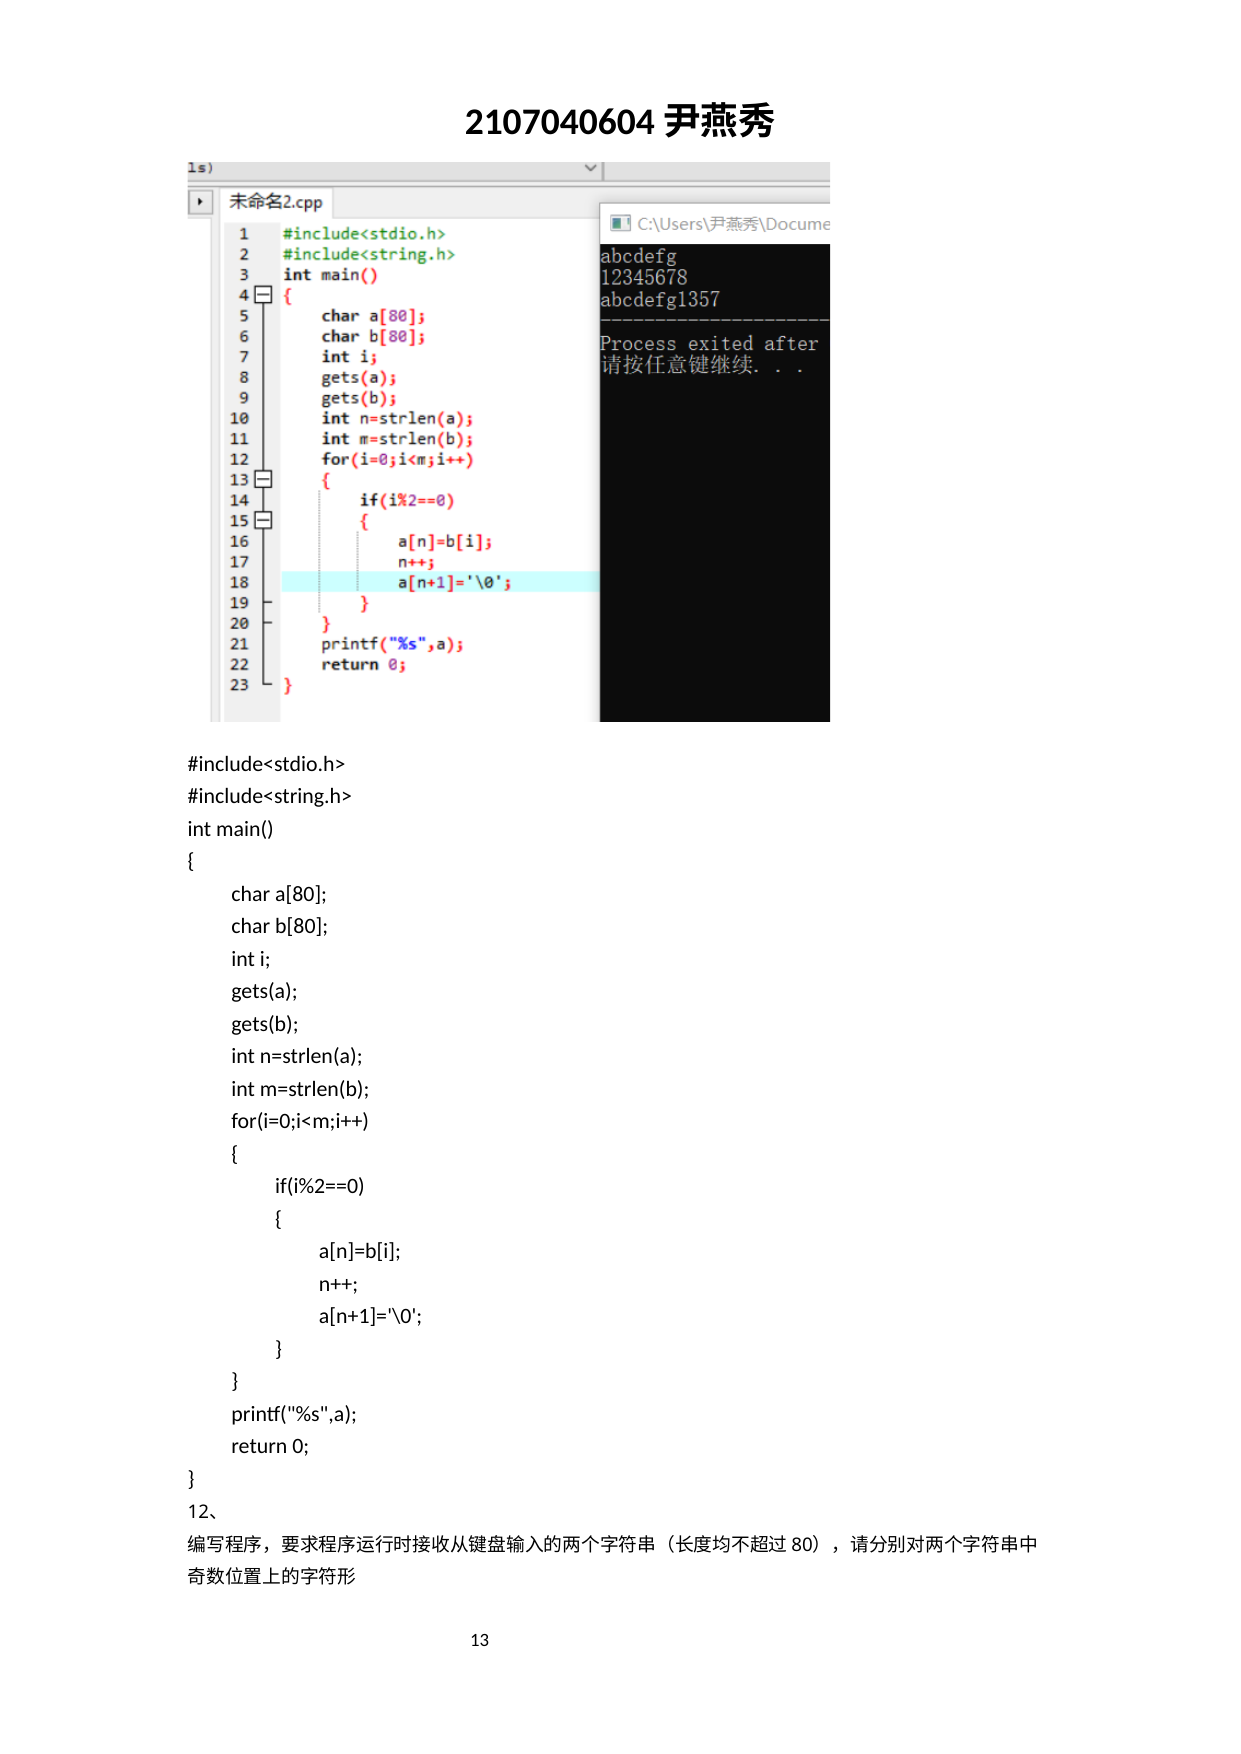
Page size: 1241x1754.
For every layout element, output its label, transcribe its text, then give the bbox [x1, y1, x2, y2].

text { [187, 1137, 1053, 1169]
text gets(b); [187, 1007, 1053, 1039]
text int i; [187, 942, 1053, 974]
text for(i=0;i<m;i++) [187, 1104, 1053, 1137]
text #include<string.h> [187, 779, 1053, 812]
text int main() [187, 812, 1053, 844]
text int n=strlen(a); [187, 1039, 1053, 1072]
text n++; [187, 1267, 1053, 1299]
text a[n]=b[i]; [187, 1234, 1053, 1267]
text #include<stdio.h> [187, 747, 1053, 779]
text printf("%s",a); [187, 1397, 1053, 1429]
text return 0; [187, 1429, 1053, 1462]
text if(i%2==0) [187, 1169, 1053, 1202]
picture [187, 162, 830, 722]
text } [187, 1364, 1053, 1397]
text { [187, 1202, 1053, 1234]
text char b[80]; [187, 909, 1053, 942]
text char a[80]; [187, 877, 1053, 909]
text a[n+1]='\0'; [187, 1299, 1053, 1332]
text 编写程序，要求程序运行时接收从键盘输入的两个字符串（长度均不超过80），请分别对两个字符串中奇数位置上的字符形 [187, 1527, 1053, 1592]
text int m=strlen(b); [187, 1072, 1053, 1104]
text gets(a); [187, 974, 1053, 1007]
text 12、 [187, 1494, 1053, 1527]
text { [187, 844, 1053, 877]
text } [187, 1332, 1053, 1364]
text } [187, 1462, 1053, 1494]
